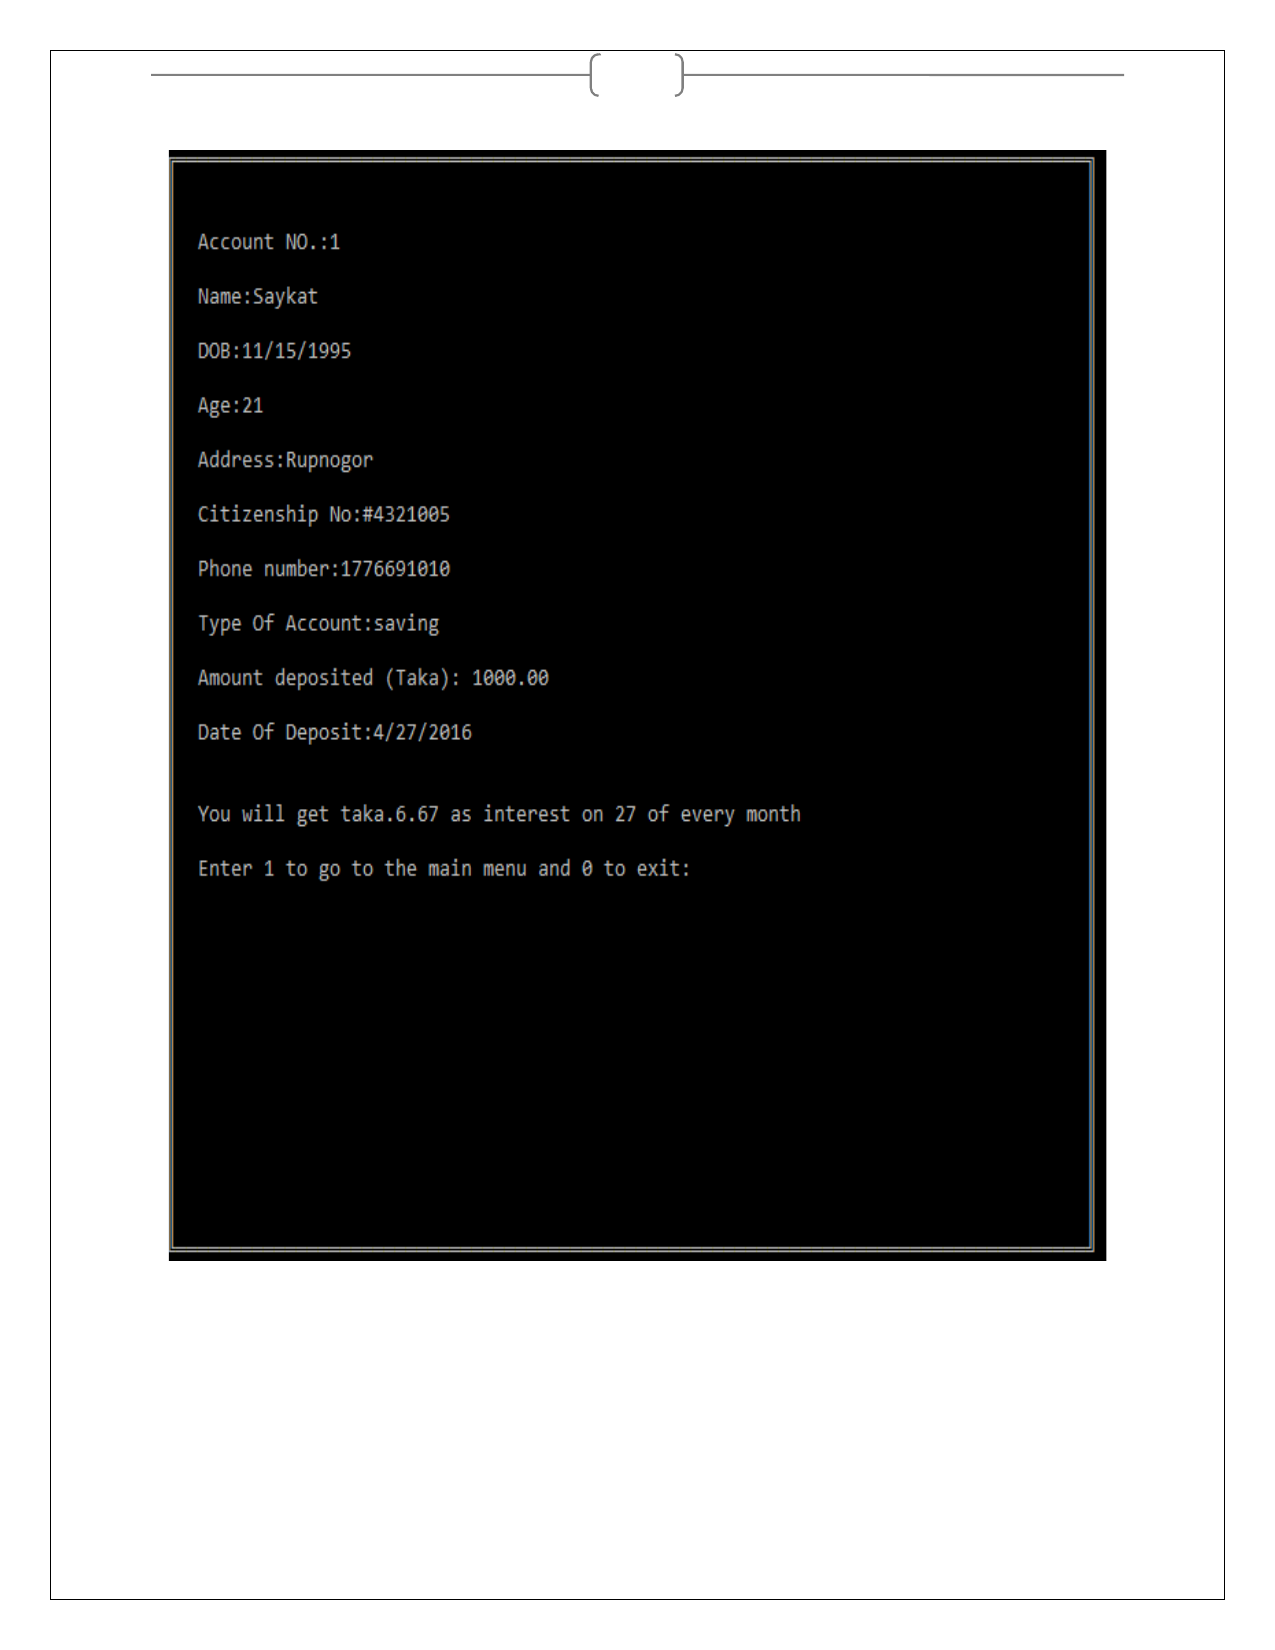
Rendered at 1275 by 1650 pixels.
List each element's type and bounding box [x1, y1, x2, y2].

picture [168, 150, 1107, 1261]
